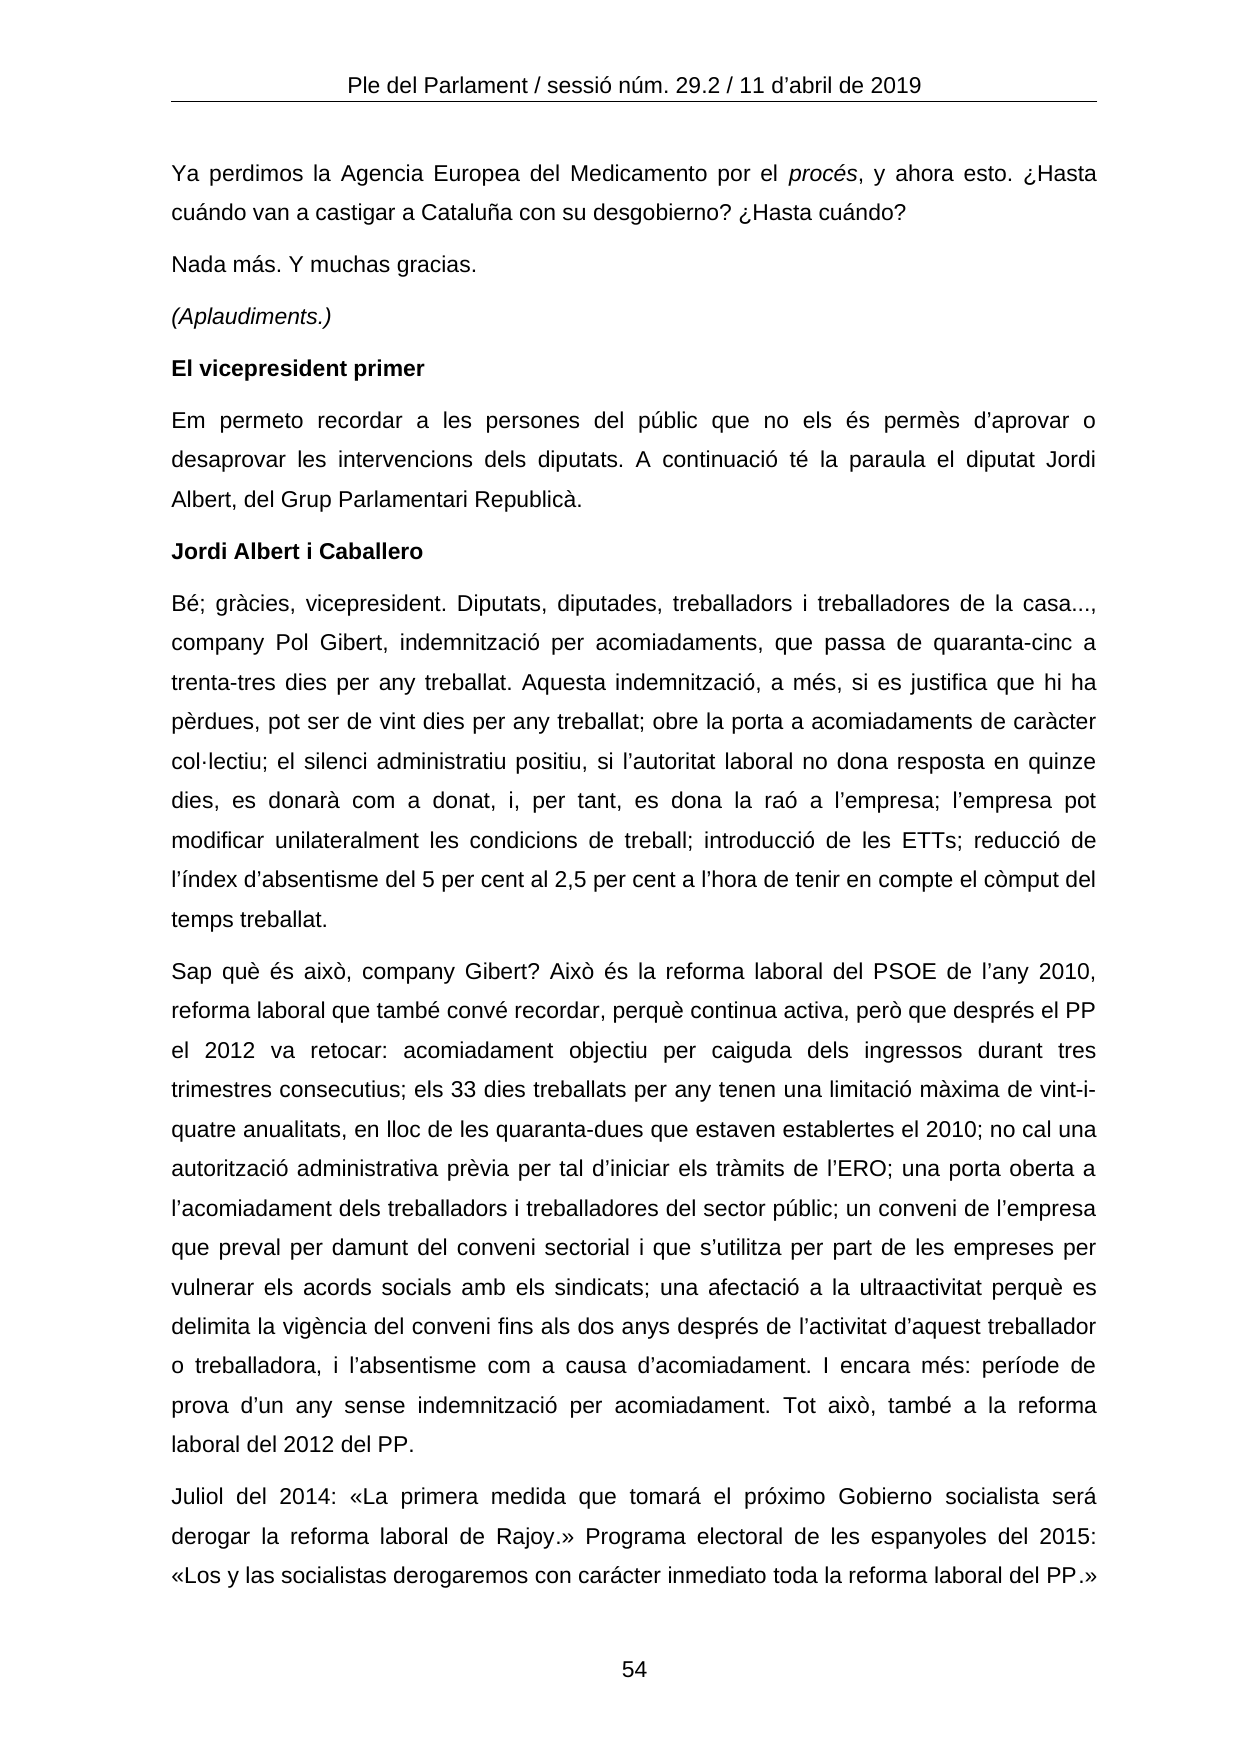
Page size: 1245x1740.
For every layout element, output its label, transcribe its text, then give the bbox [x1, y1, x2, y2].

text Ya perdimos la Agencia Europea del Medicamento por el procés, y ahora esto. ¿Hasta cuándo van a castigar a Cataluña con su desgobierno? ¿Hasta cuándo? [171, 159, 1097, 225]
text Em permeto recordar a les persones del públic que no els és permès d’aprovar o desaprovar les intervencions dels diputats. A continuació té la paraula el diputat Jordi Albert, del Grup Parlamentari Republicà. [171, 407, 1097, 512]
text Nada más. Y muchas gracias. [171, 251, 1097, 277]
text El vicepresident primer [171, 355, 1097, 381]
text (Aplaudiments.) [171, 303, 1097, 329]
text Jordi Albert i Caballero [171, 538, 1097, 564]
text Bé; gràcies, vicepresident. Diputats, diputades, treballadors i treballadores de la casa..., company Pol Gibert, indemnització per acomiadaments, que passa de quaranta-cinc a trenta-tres dies per any treballat. Aquesta indemnització, a més, si es justifica que hi ha pèrdues, pot ser de vint dies per any treballat; obre la porta a acomiadaments de caràcter col·lectiu; el silenci administratiu positiu, si l’autoritat laboral no dona resposta en quinze dies, es donarà com a donat, i, per tant, es dona la raó a l’empresa; l’empresa pot modificar unilateralment les condicions de treball; introducció de les ETTs; reducció de l’índex d’absentisme del 5 per cent al 2,5 per cent a l’hora de tenir en compte el còmput del temps treballat. [171, 590, 1097, 932]
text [171, 1483, 1097, 1589]
text Sap què és això, company Gibert? Això és la reforma laboral del PSOE de l’any 2010, reforma laboral que també convé recordar, perquè continua activa, però que després el PP el 2012 va retocar: acomiadament objectiu per caiguda dels ingressos durant tres trimestres consecutius; els 33 dies treballats per any tenen una limitació màxima de vint-i-quatre anualitats, en lloc de les quaranta-dues que estaven establertes el 2010; no cal una autorització administrativa prèvia per tal d’iniciar els tràmits de l’ERO; una porta oberta a l’acomiadament dels treballadors i treballadores del sector públic; un conveni de l’empresa que preval per damunt del conveni sectorial i que s’utilitza per part de les empreses per vulnerar els acords socials amb els sindicats; una afectació a la ultraactivitat perquè es delimita la vigència del conveni fins als dos anys després de l’activitat d’aquest treballador o treballadora, i l’absentisme com a causa d’acomiadament. I encara més: període de prova d’un any sense indemnització per acomiadament. Tot això, també a la reforma laboral del 2012 del PP. [171, 958, 1097, 1458]
